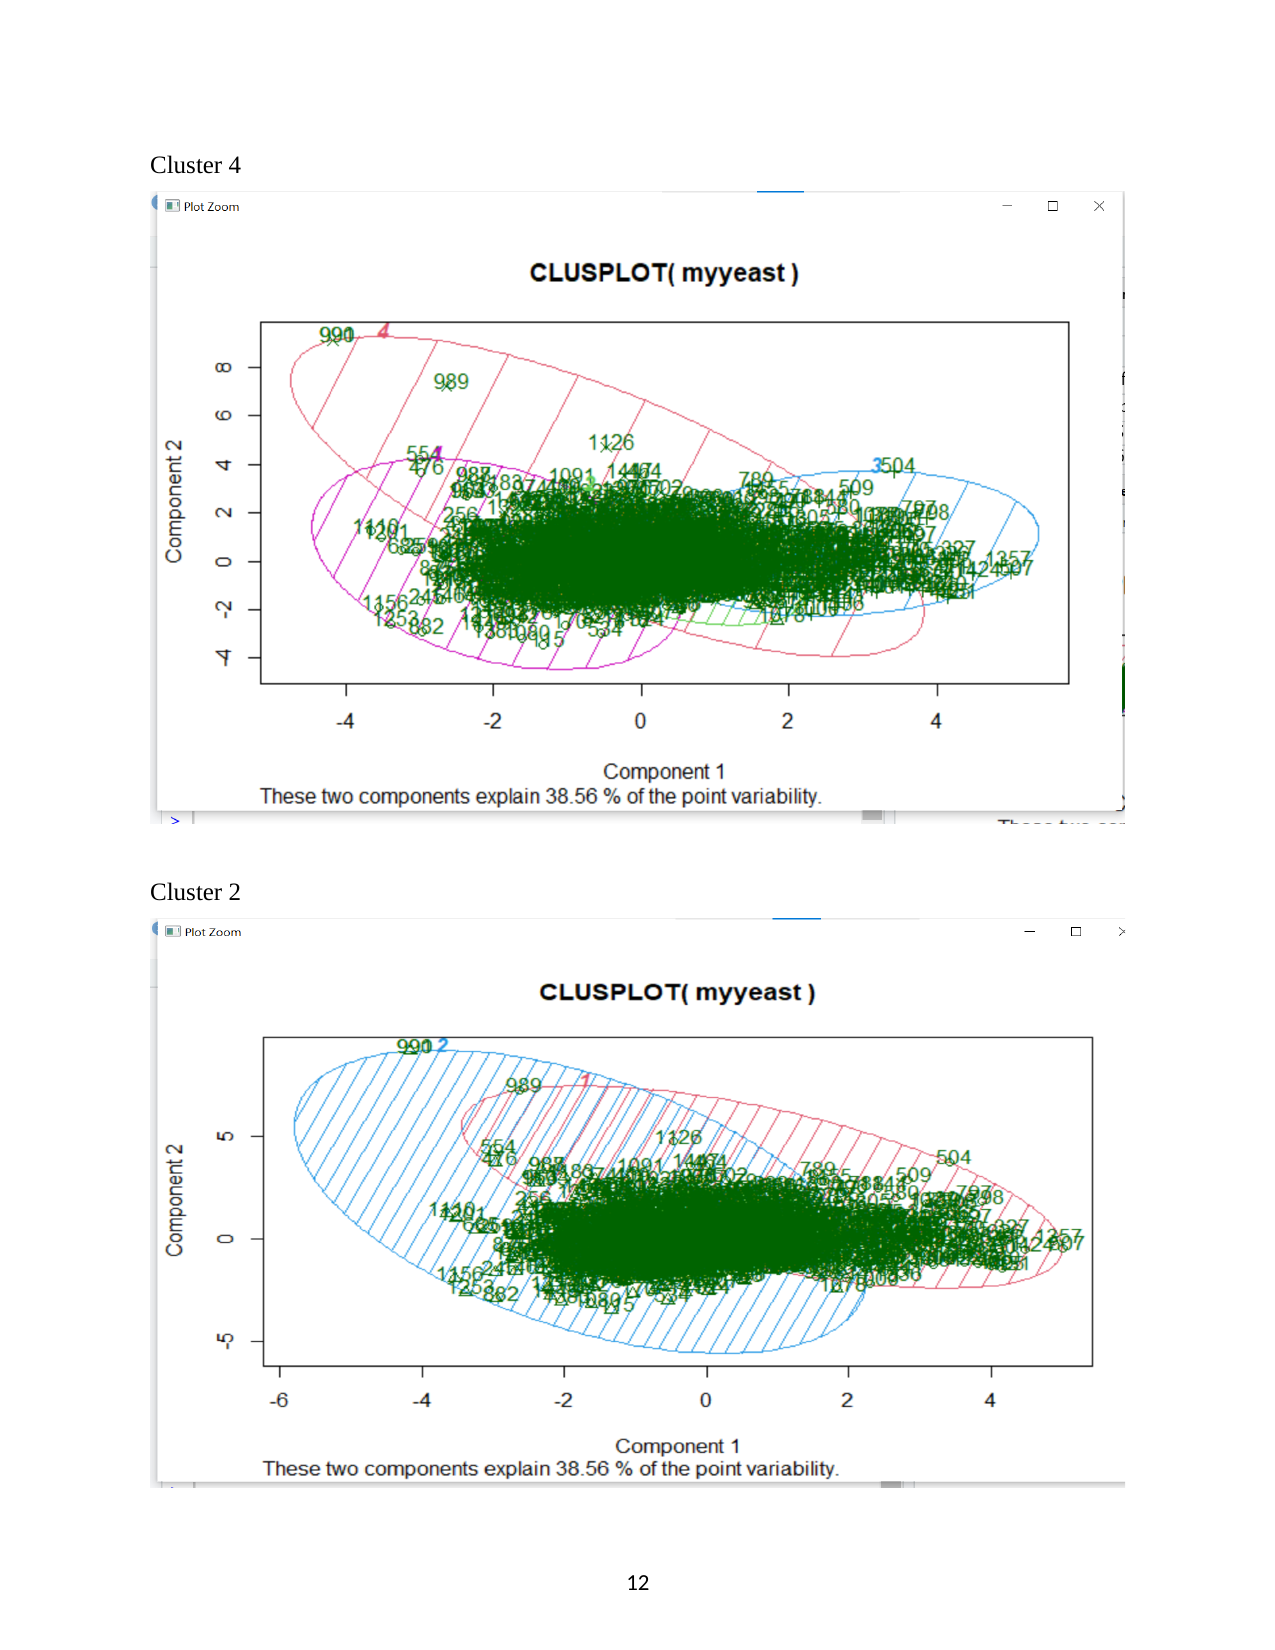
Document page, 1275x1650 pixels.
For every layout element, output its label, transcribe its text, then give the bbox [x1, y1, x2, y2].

picture [150, 191, 1125, 824]
text Cluster 4 [150, 150, 1125, 179]
picture [150, 918, 1125, 1488]
text Cluster 2 [150, 877, 1125, 906]
